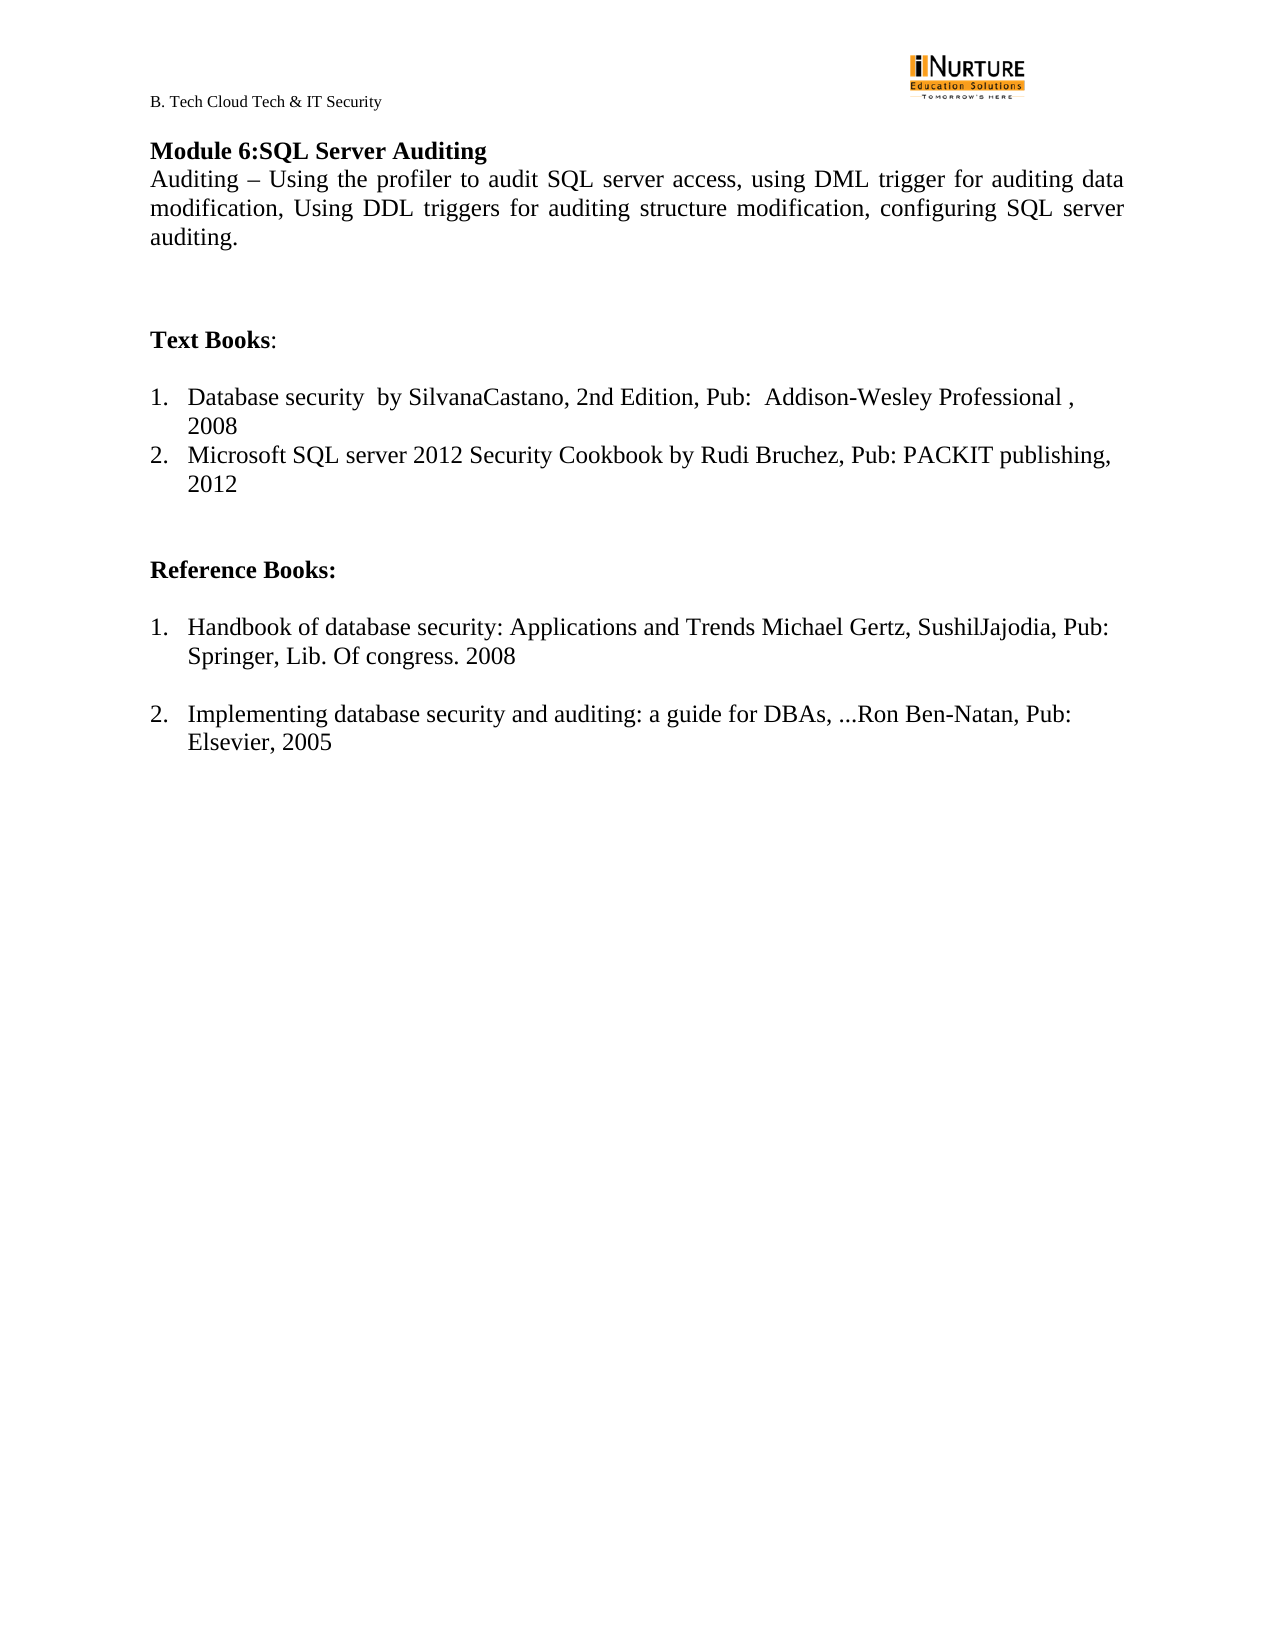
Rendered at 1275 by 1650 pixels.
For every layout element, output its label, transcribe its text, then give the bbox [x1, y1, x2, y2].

list Microsoft SQL server 2012 Security Cookbook by Rudi Bruchez, Pub: PACKIT publishing, 2012 [150, 440, 1124, 497]
text Reference Books: [150, 555, 1124, 584]
text Auditing – Using the profiler to audit SQL server access, using DML trigger for auditing data modification, Using DDL triggers for auditing structure modification, configuring SQL server auditing. [150, 164, 1125, 251]
list Database security by SilvanaCastano, 2nd Edition, Pub: Addison-Wesley Professional , 2008 [150, 382, 1124, 440]
picture [900, 45, 1035, 108]
list Handbook of database security: Applications and Trends Michael Gertz, SushilJajodia, Pub: Springer, Lib. Of congress. 2008 [150, 612, 1124, 670]
text Text Books: [150, 325, 1124, 354]
list Implementing database security and auditing: a guide for DBAs, ...Ron Ben-Natan, Pub: Elsevier, 2005 [150, 699, 1124, 756]
text Module 6:SQL Server Auditing [150, 136, 1124, 164]
